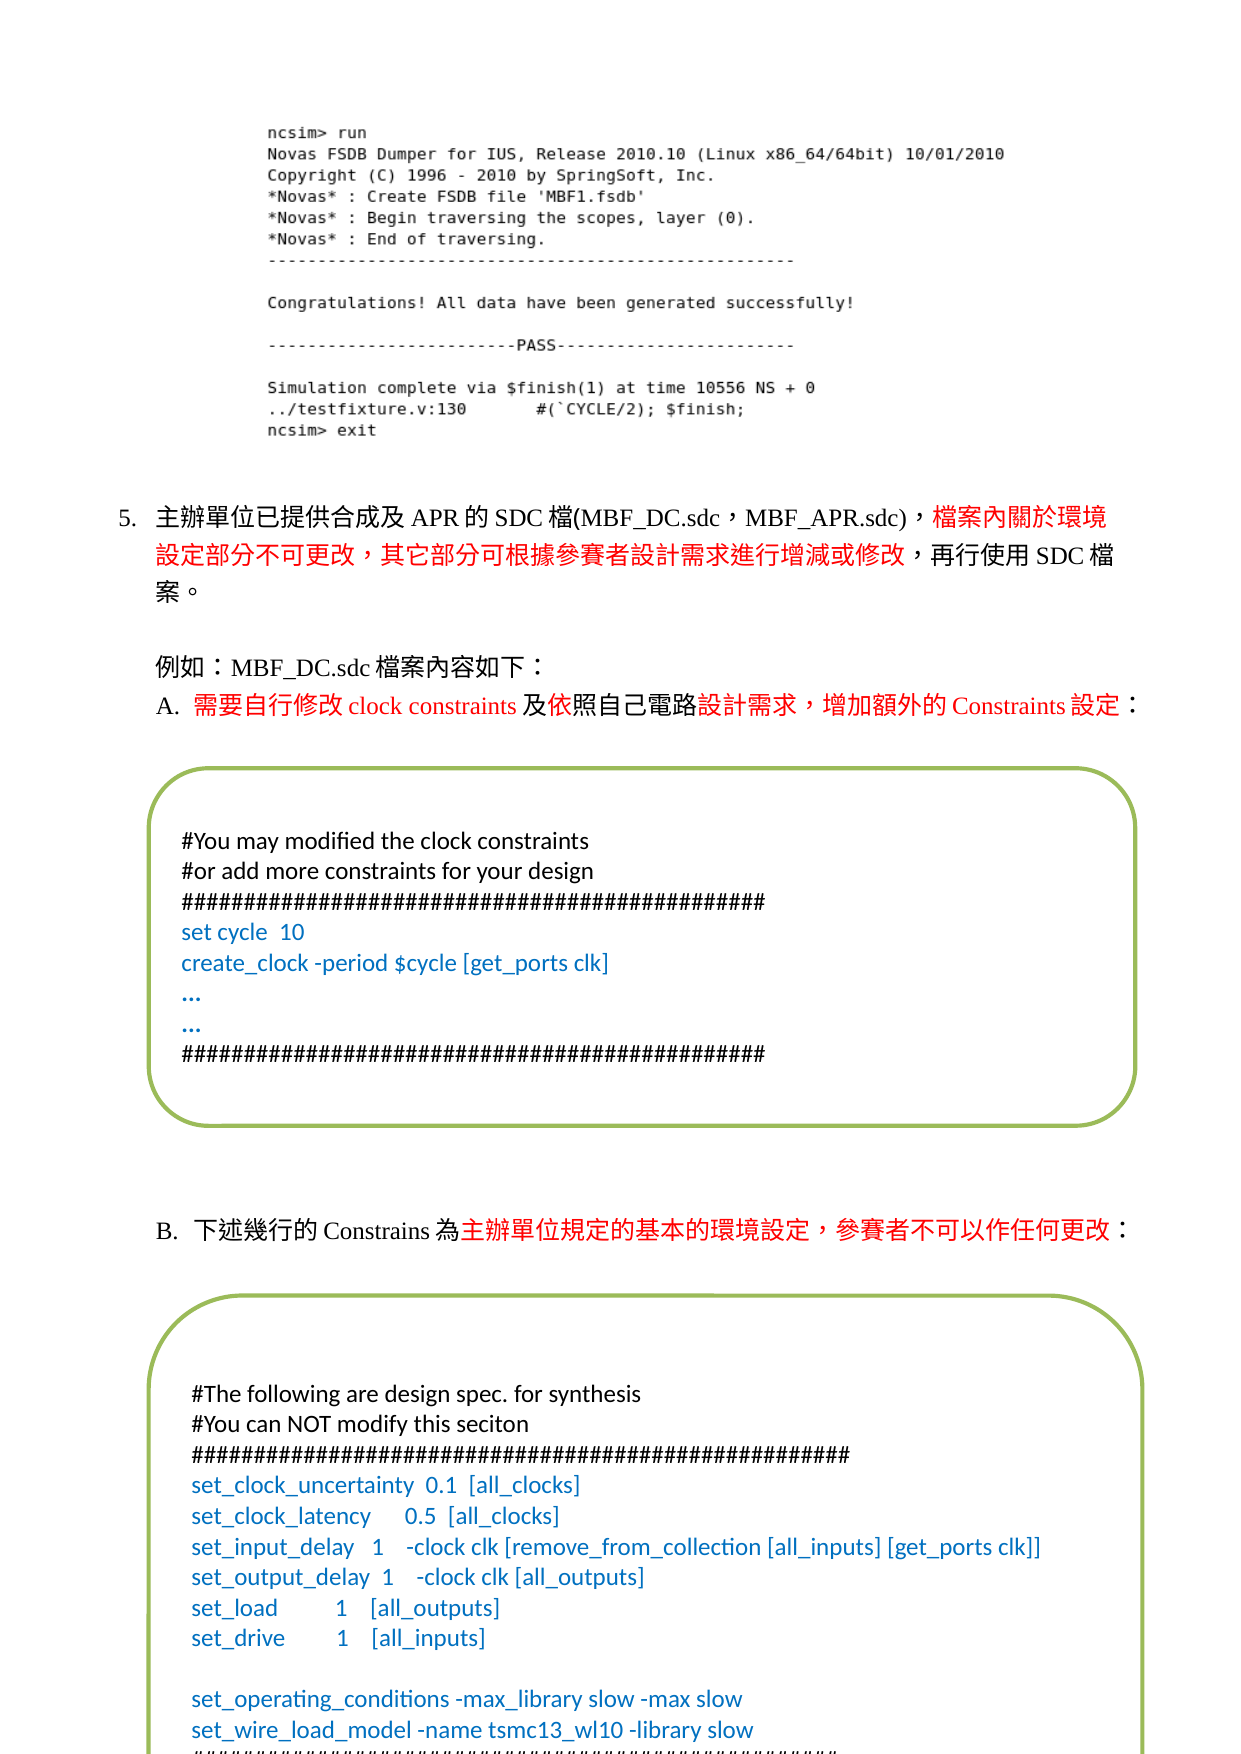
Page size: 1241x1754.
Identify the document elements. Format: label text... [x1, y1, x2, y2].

list 需要自行修改clock constraints及依照自己電路設計需求，增加額外的Constraints設定： [156, 685, 1122, 722]
list 主辦單位已提供合成及APR的SDC檔(MBF_DC.sdc，MBF_APR.sdc)，檔案內關於環境設定部分不可更改，其它部分可根據參賽者設計需求進行增減或修改，再行使用SDC檔案。 [118, 497, 1122, 610]
list 下述幾行的Constrains為主辦單位規定的基本的環境設定，參賽者不可以作任何更改： [156, 1210, 1122, 1247]
picture [267, 122, 1011, 437]
text 例如：MBF_DC.sdc檔案內容如下： [156, 647, 1122, 685]
